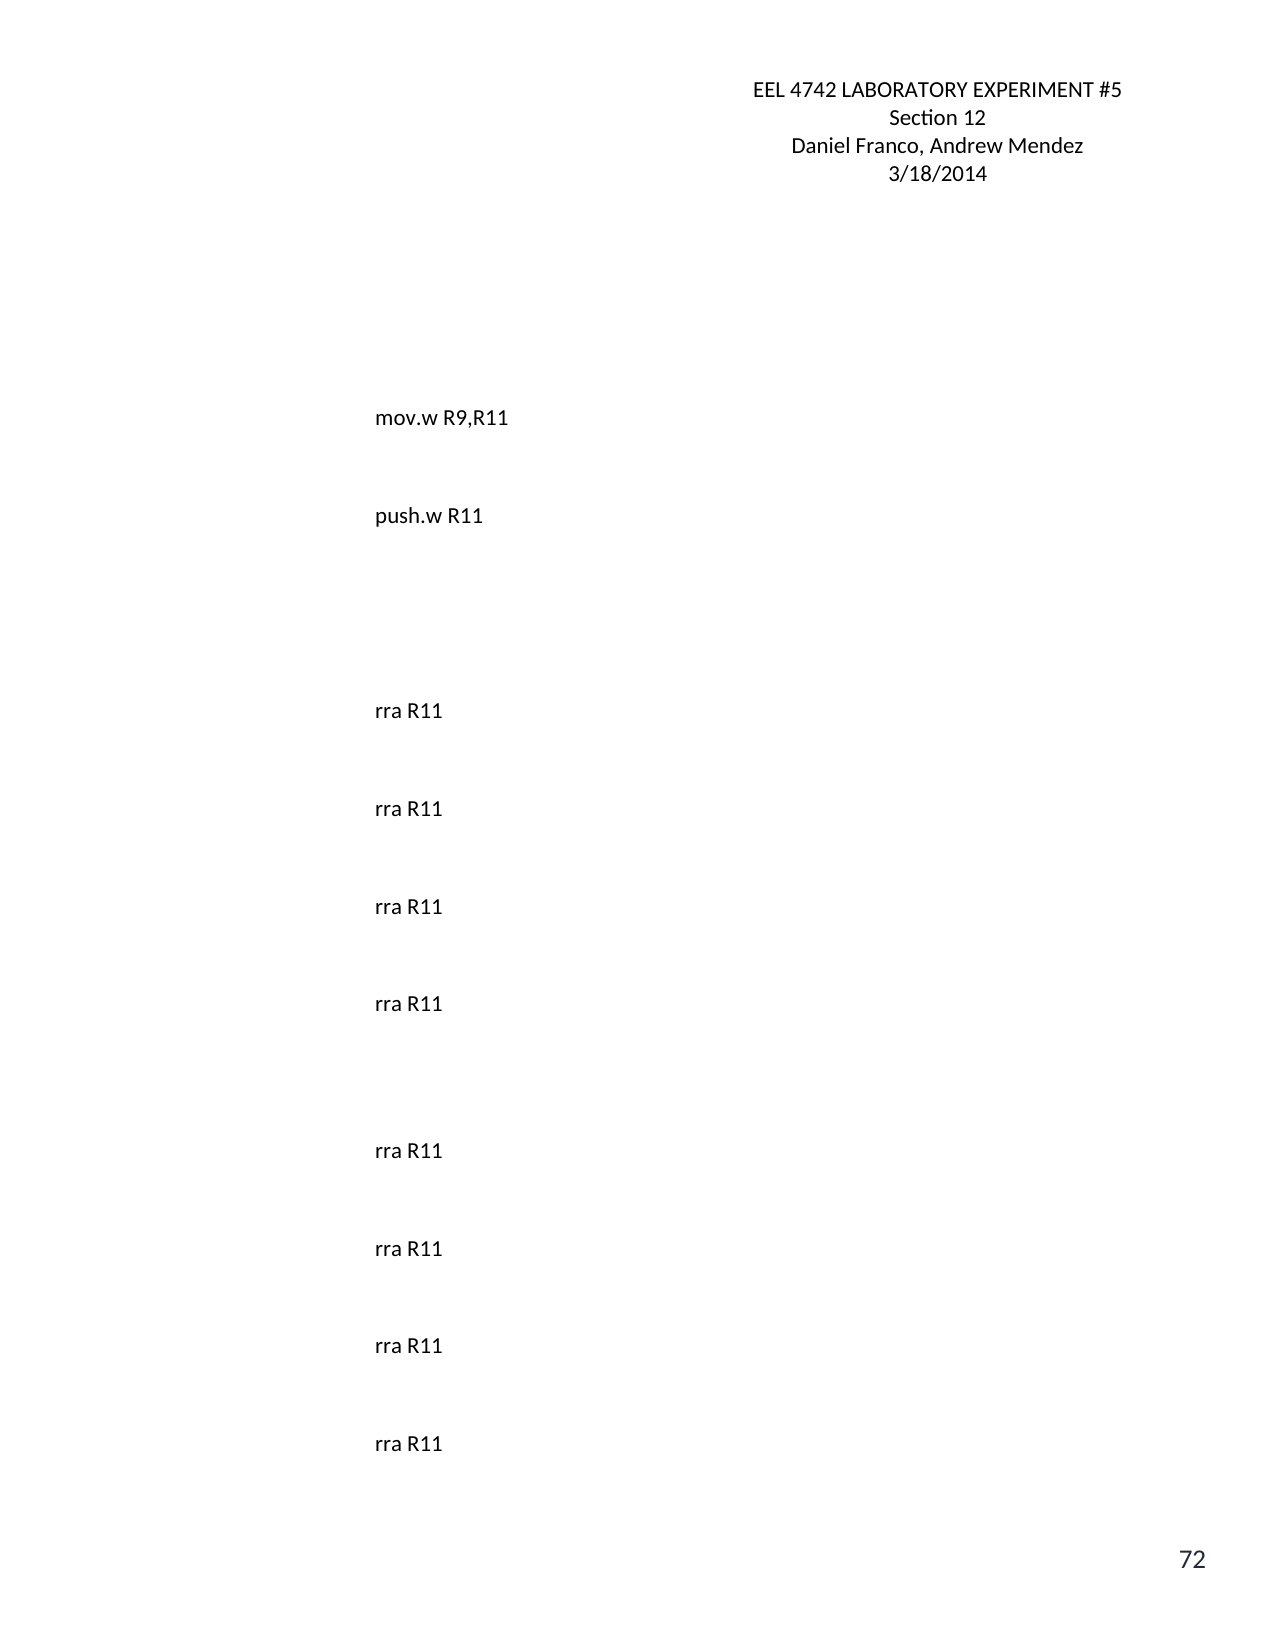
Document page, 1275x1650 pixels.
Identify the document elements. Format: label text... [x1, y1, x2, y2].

text rra R11 [150, 1136, 1125, 1164]
text push.w R11 [150, 501, 1125, 529]
text mov.w R9,R11 [150, 403, 1125, 431]
text rra R11 [150, 1429, 1125, 1457]
text rra R11 [150, 892, 1125, 920]
text rra R11 [150, 1332, 1125, 1359]
text rra R11 [150, 794, 1125, 822]
text rra R11 [150, 1234, 1125, 1262]
text rra R11 [150, 696, 1125, 724]
text rra R11 [150, 989, 1125, 1018]
